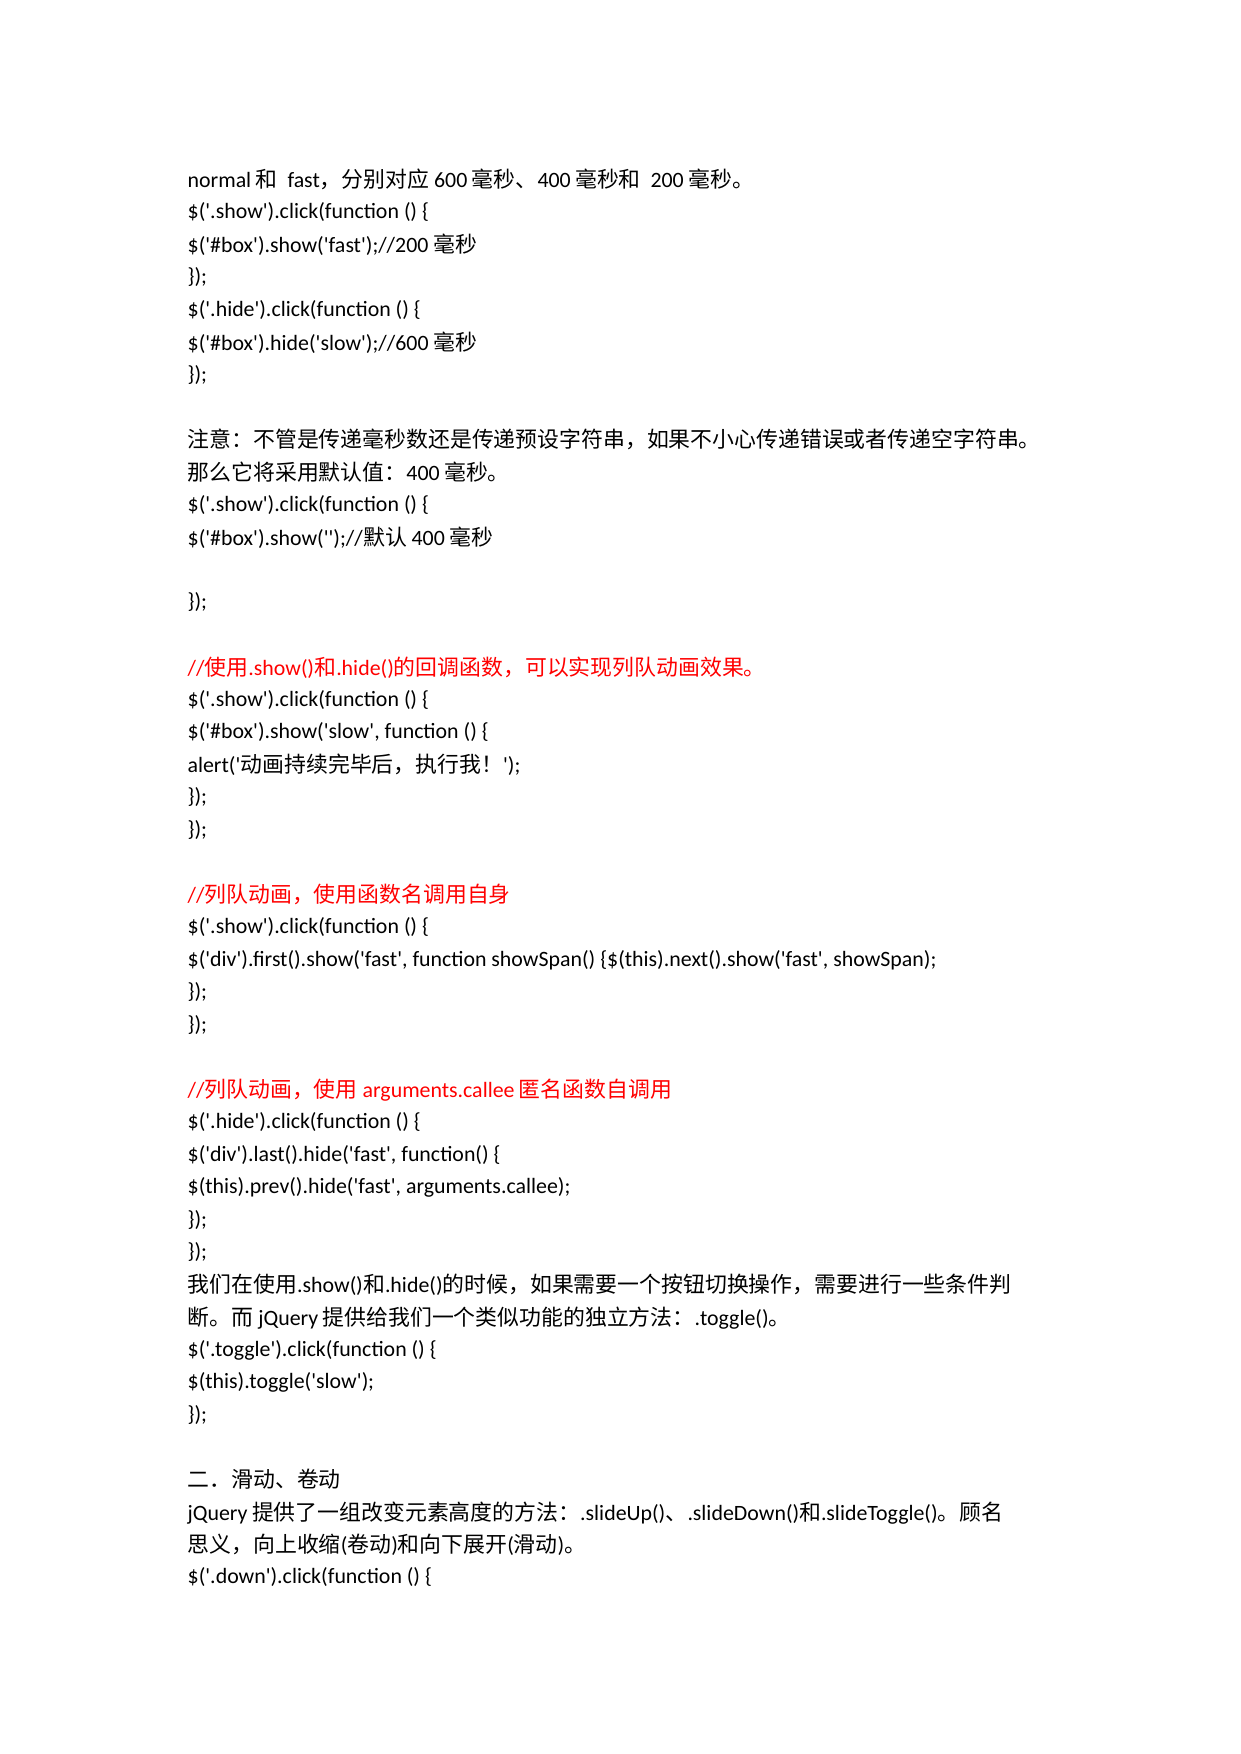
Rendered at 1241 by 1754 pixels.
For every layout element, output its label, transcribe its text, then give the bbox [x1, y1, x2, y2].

text $(this).prev().hide('fast', arguments.callee); [187, 1169, 1053, 1202]
text }); [187, 1202, 1053, 1234]
text $('#box').show('slow', function () { [187, 714, 1053, 747]
text 注意：不管是传递毫秒数还是传递预设字符串，如果不小心传递错误或者传递空字符串。 [187, 422, 1053, 454]
text $('#box').show('');//默认 400毫秒 [187, 519, 1053, 552]
text //列队动画，使用 arguments.callee匿名函数自调用 [187, 1072, 1053, 1104]
text }); [187, 974, 1053, 1007]
text }); [187, 259, 1053, 292]
text $('#box').hide('slow');//600毫秒 [187, 324, 1053, 357]
text $('.hide').click(function () { [187, 1104, 1053, 1137]
text $('.down').click(function () { [187, 1559, 1053, 1592]
text $('.hide').click(function () { [187, 292, 1053, 324]
text }); [187, 812, 1053, 844]
text }); [187, 1007, 1053, 1039]
text 思义，向上收缩(卷动)和向下展开(滑动)。 [187, 1527, 1053, 1559]
text 那么它将采用默认值：400毫秒。 [187, 454, 1053, 487]
text $('.show').click(function () { [187, 487, 1053, 519]
text $('.toggle').click(function () { [187, 1332, 1053, 1364]
text 二．滑动、卷动 [187, 1462, 1053, 1494]
text jQuery提供了一组改变元素高度的方法：.slideUp()、.slideDown()和.slideToggle()。顾名 [187, 1494, 1053, 1527]
text $(this).toggle('slow'); [187, 1364, 1053, 1397]
text }); [187, 779, 1053, 812]
text //使用.show()和.hide()的回调函数，可以实现列队动画效果。 [187, 649, 1053, 682]
text normal和 fast，分别对应 600毫秒、400毫秒和 200毫秒。 [187, 162, 1053, 194]
text $('div').last().hide('fast', function() { [187, 1137, 1053, 1169]
text }); [187, 584, 1053, 617]
text //列队动画，使用函数名调用自身 [187, 877, 1053, 909]
text }); [187, 1397, 1053, 1429]
text }); [187, 357, 1053, 389]
text }); [187, 1234, 1053, 1267]
text 我们在使用.show()和.hide()的时候，如果需要一个按钮切换操作，需要进行一些条件判 [187, 1267, 1053, 1299]
text 断。而 jQuery提供给我们一个类似功能的独立方法：.toggle()。 [187, 1299, 1053, 1332]
text $('.show').click(function () { [187, 909, 1053, 942]
text alert('动画持续完毕后，执行我！'); [187, 747, 1053, 779]
text $('.show').click(function () { [187, 682, 1053, 714]
text $('.show').click(function () { [187, 194, 1053, 227]
text $('#box').show('fast');//200毫秒 [187, 227, 1053, 259]
text $('div').first().show('fast', function showSpan() {$(this).next().show('fast', showSpan); [187, 942, 1053, 974]
